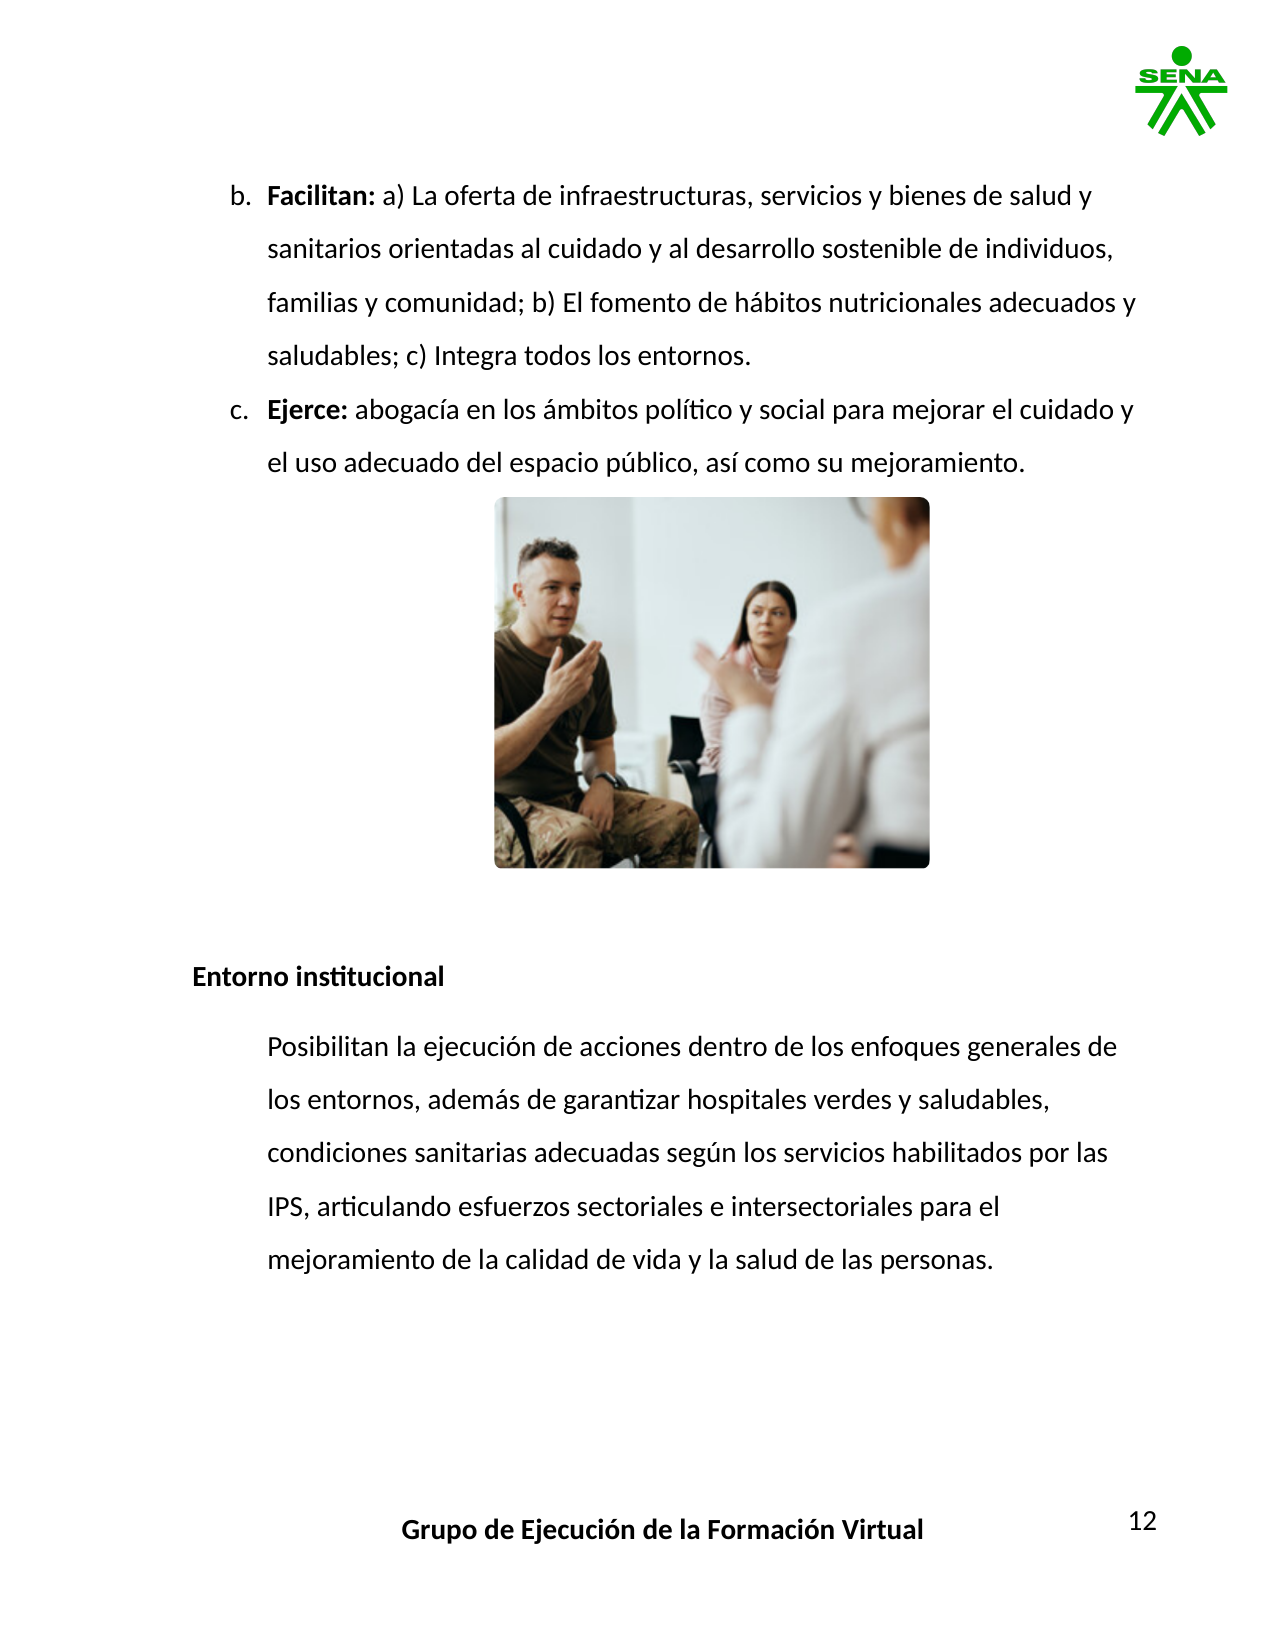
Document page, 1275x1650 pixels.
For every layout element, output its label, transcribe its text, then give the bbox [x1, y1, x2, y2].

list Ejerce: abogacía en los ámbitos político y social para mejorar el cuidado y el uso adecuado del espacio público, así como su mejoramiento. [229, 391, 1157, 480]
list Facilitan: a) La oferta de infraestructuras, servicios y bienes de salud y sanitarios orientadas al cuidado y al desarrollo sostenible de individuos, familias y comunidad; b) El fomento de hábitos nutricionales adecuados y saludables; c) Integra todos los entornos. [229, 177, 1157, 373]
picture [494, 497, 930, 870]
picture [1135, 46, 1228, 136]
text Entorno institucional [118, 958, 1157, 993]
